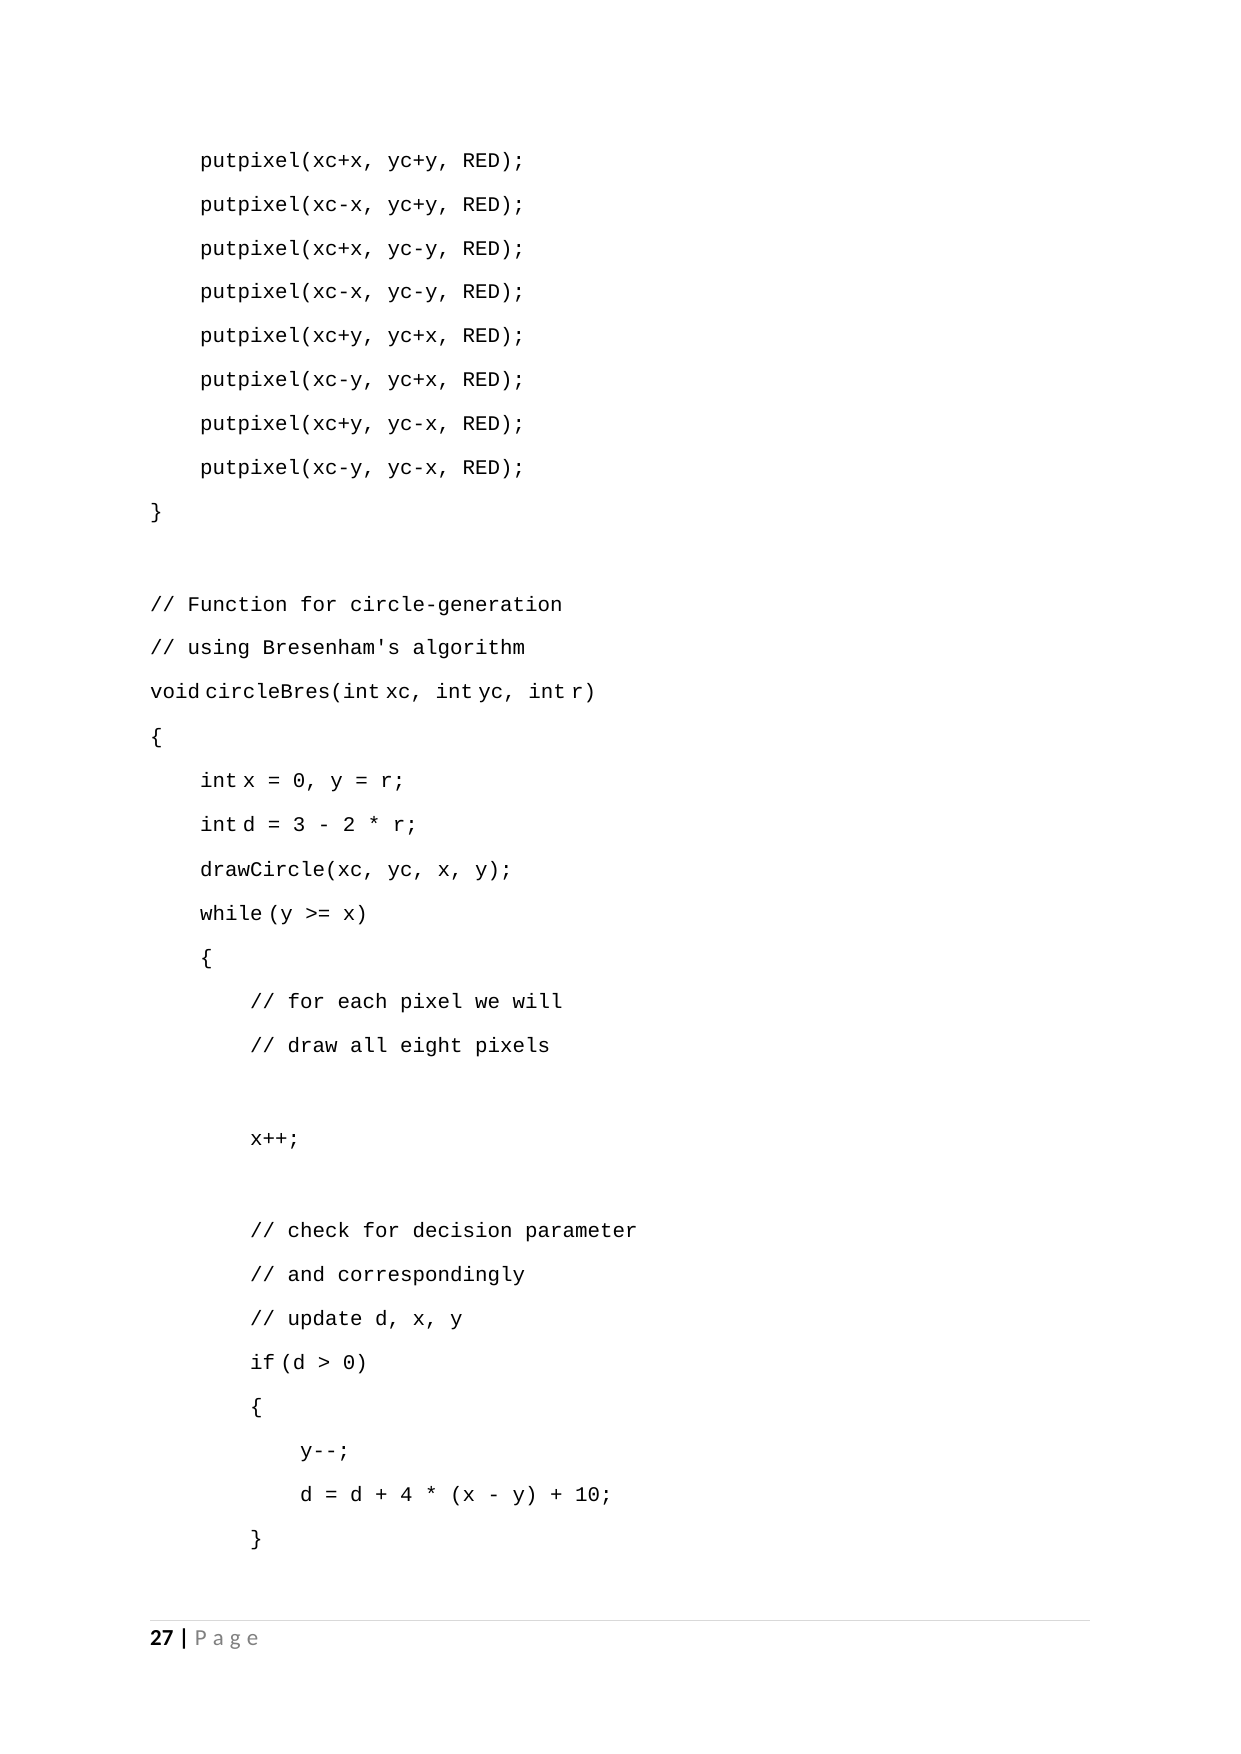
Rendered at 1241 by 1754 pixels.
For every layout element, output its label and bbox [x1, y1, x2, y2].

table_header [150, 150, 830, 1572]
